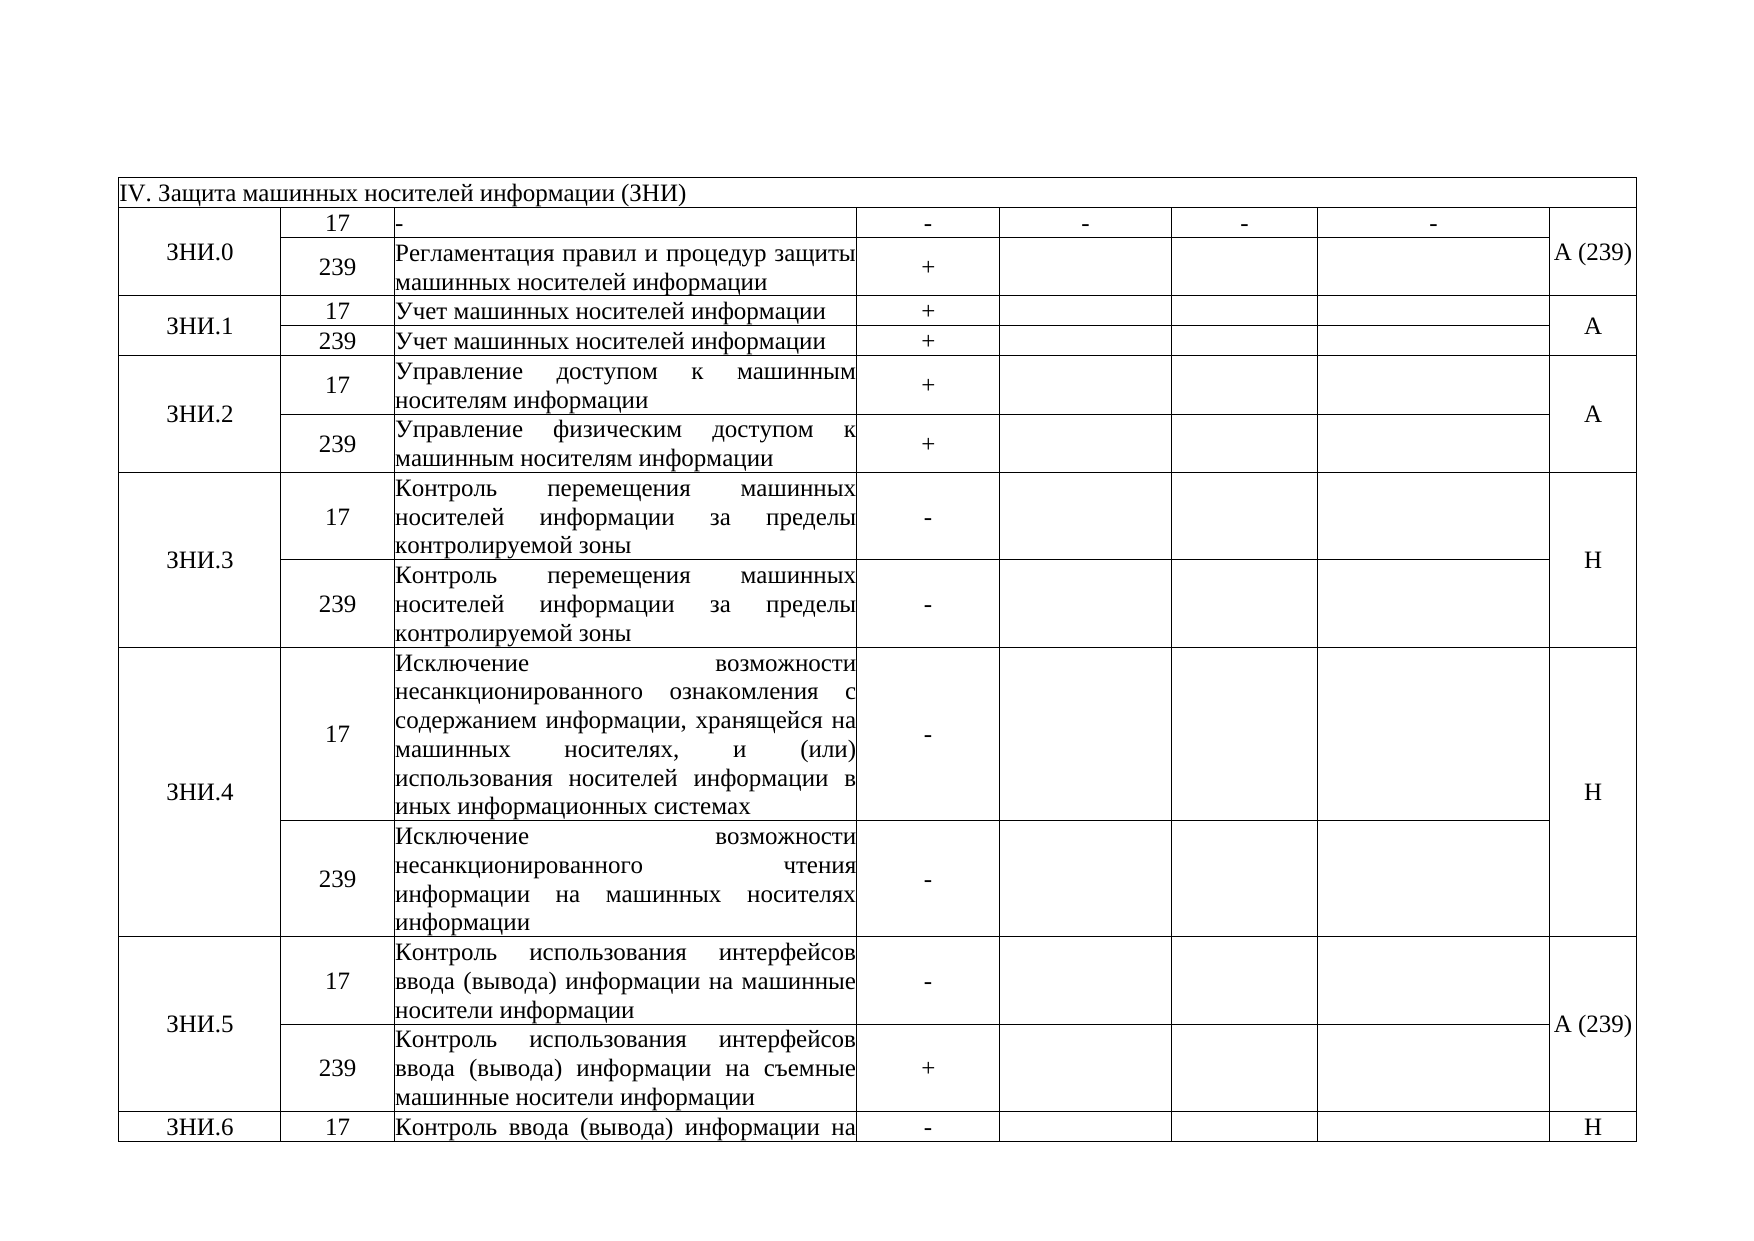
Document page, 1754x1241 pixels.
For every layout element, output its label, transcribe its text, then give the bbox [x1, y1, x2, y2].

table_cell [1000, 821, 1171, 936]
table_cell 17 [281, 208, 394, 237]
table_cell ЗНИ.2 [119, 356, 280, 472]
table_cell - [857, 821, 999, 936]
table_cell [1000, 415, 1171, 472]
table_cell [1318, 1112, 1549, 1141]
table_cell 239 [281, 238, 394, 295]
table_cell Управление физическим доступом к машинным носителям информации [395, 415, 856, 472]
table_cell Учет машинных носителей информации [395, 296, 856, 325]
table_cell [1318, 821, 1549, 936]
table_cell Контроль использования интерфейсов ввода (вывода) информации на машинные носители информации [395, 937, 856, 1023]
table_cell Контроль перемещения машинных носителей информации за пределы контролируемой зоны [395, 473, 856, 559]
table_cell [1318, 937, 1549, 1023]
table_cell [1172, 821, 1317, 936]
table_cell [1000, 1025, 1171, 1111]
table_cell [1000, 1112, 1171, 1141]
table_cell + [857, 356, 999, 413]
table_cell А [1550, 356, 1636, 472]
table_cell А (239) [1550, 208, 1636, 295]
table_cell [1172, 326, 1317, 355]
table_cell 17 [281, 296, 394, 325]
table_cell - [1000, 208, 1171, 237]
table_cell + [857, 326, 999, 355]
table_cell [1318, 648, 1549, 820]
table_cell - [857, 208, 999, 237]
table_cell 239 [281, 560, 394, 647]
table_cell [1172, 1112, 1317, 1141]
table_cell Учет машинных носителей информации [395, 326, 856, 355]
table_cell [1000, 238, 1171, 295]
table_cell ЗНИ.3 [119, 473, 280, 647]
table_cell Регламентация правил и процедур защиты машинных носителей информации [395, 238, 856, 295]
table_cell [1000, 356, 1171, 413]
table_cell - [1172, 208, 1317, 237]
table_cell [1318, 296, 1549, 325]
table_cell Управление доступом к машинным носителям информации [395, 356, 856, 413]
table_cell Н [1550, 473, 1636, 647]
table_cell [1000, 296, 1171, 325]
table_cell ЗНИ.1 [119, 296, 280, 355]
table_cell [1172, 473, 1317, 559]
table_cell - [1318, 208, 1549, 237]
table_cell Исключение возможности несанкционированного чтения информации на машинных носителях информации [395, 821, 856, 936]
table_cell [1000, 937, 1171, 1023]
table_cell Контроль перемещения машинных носителей информации за пределы контролируемой зоны [395, 560, 856, 647]
table_cell [1172, 356, 1317, 413]
table_cell [1000, 473, 1171, 559]
table_cell [1318, 473, 1549, 559]
table_cell + [857, 296, 999, 325]
table_cell Н [1550, 648, 1636, 936]
table_cell 17 [281, 1112, 394, 1141]
table_cell 239 [281, 1025, 394, 1111]
table_cell [1000, 326, 1171, 355]
table_cell + [857, 1025, 999, 1111]
table_cell [1318, 238, 1549, 295]
table_cell [1318, 356, 1549, 413]
table_cell [1172, 1025, 1317, 1111]
table_cell - [857, 473, 999, 559]
table_cell [1172, 560, 1317, 647]
table_cell Н [1550, 1112, 1636, 1141]
table_cell IV. Защита машинных носителей информации (ЗНИ) [119, 178, 1636, 207]
table_cell 17 [281, 937, 394, 1023]
table_cell [1172, 415, 1317, 472]
table_cell [1172, 238, 1317, 295]
table_cell ЗНИ.0 [119, 208, 280, 295]
table_cell 17 [281, 473, 394, 559]
table_cell - [857, 1112, 999, 1141]
table_cell 239 [281, 326, 394, 355]
table_cell [1172, 296, 1317, 325]
table_cell 239 [281, 821, 394, 936]
table_cell ЗНИ.5 [119, 937, 280, 1111]
table_cell [1318, 415, 1549, 472]
table_cell ЗНИ.6 [119, 1112, 280, 1141]
table_cell - [857, 648, 999, 820]
table_cell ЗНИ.4 [119, 648, 280, 936]
table_cell [1000, 560, 1171, 647]
table_cell [1000, 648, 1171, 820]
table_cell [1172, 648, 1317, 820]
table_cell + [857, 238, 999, 295]
table_cell [1318, 326, 1549, 355]
table_cell 239 [281, 415, 394, 472]
table_cell А [1550, 296, 1636, 355]
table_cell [395, 1112, 856, 1141]
table_cell [1318, 560, 1549, 647]
table_cell Исключение возможности несанкционированного ознакомления с содержанием информации, хранящейся на машинных носителях, и (или) использования носителей информации в иных информационных системах [395, 648, 856, 820]
table_cell Контроль использования интерфейсов ввода (вывода) информации на съемные машинные носители информации [395, 1025, 856, 1111]
table_cell А (239) [1550, 937, 1636, 1111]
table_cell - [857, 937, 999, 1023]
table_cell [1318, 1025, 1549, 1111]
table_cell 17 [281, 356, 394, 413]
table_cell 17 [281, 648, 394, 820]
table_cell - [857, 560, 999, 647]
table_cell - [395, 208, 856, 237]
table_cell + [857, 415, 999, 472]
table_cell [1172, 937, 1317, 1023]
